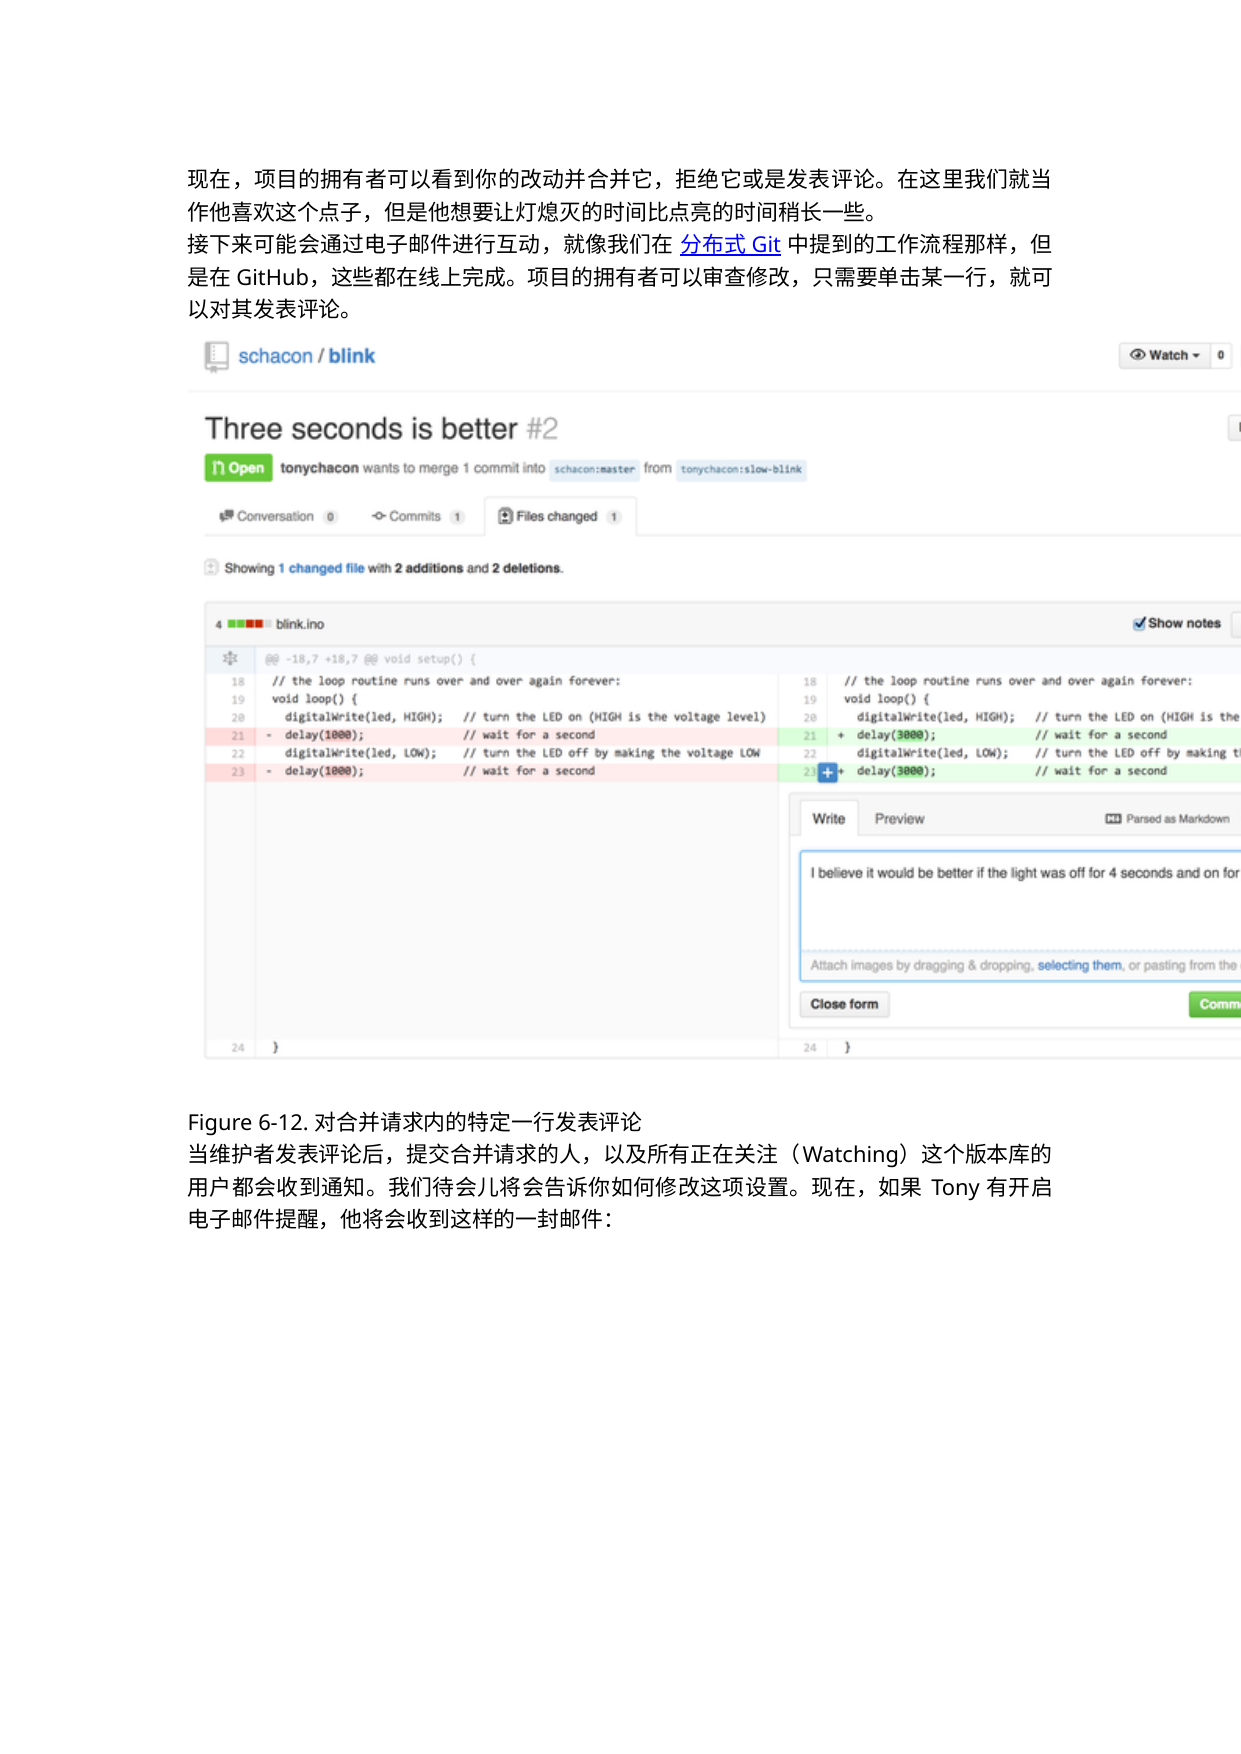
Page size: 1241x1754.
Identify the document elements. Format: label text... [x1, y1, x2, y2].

picture [187, 324, 1241, 1074]
text 当维护者发表评论后，提交合并请求的人，以及所有正在关注（Watching）这个版本库的用户都会收到通知。我们待会儿将会告诉你如何修改这项设置。现在，如果 Tony 有开启电子邮件提醒，他将会收到这样的一封邮件： [187, 1137, 1053, 1234]
text 现在，项目的拥有者可以看到你的改动并合并它，拒绝它或是发表评论。在这里我们就当作他喜欢这个点子，但是他想要让灯熄灭的时间比点亮的时间稍长一些。 [187, 162, 1053, 227]
text Figure 6-12. 对合并请求内的特定一行发表评论 [187, 1074, 1053, 1137]
text 接下来可能会通过电子邮件进行互动，就像我们在 分布式 Git 中提到的工作流程那样，但是在 GitHub，这些都在线上完成。项目的拥有者可以审查修改，只需要单击某一行，就可以对其发表评论。 [187, 227, 1053, 324]
